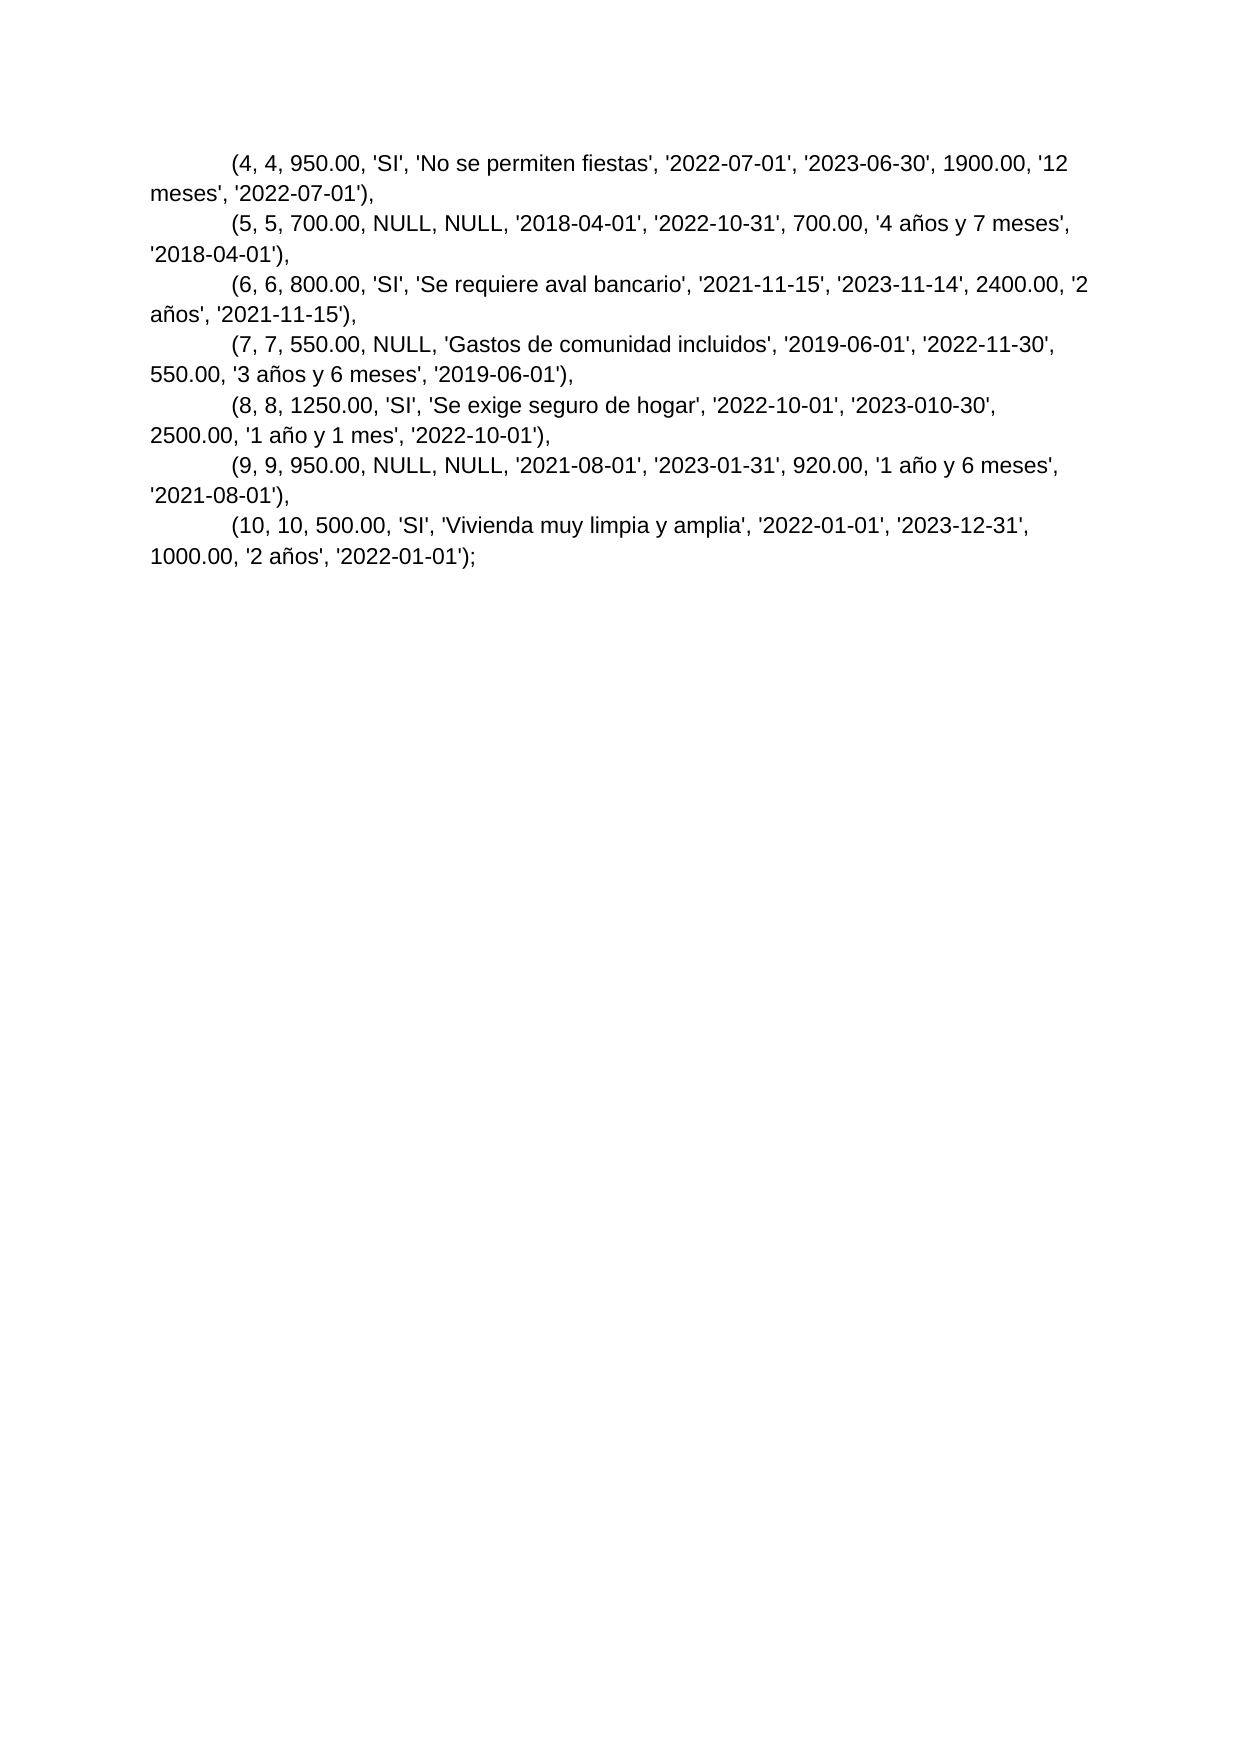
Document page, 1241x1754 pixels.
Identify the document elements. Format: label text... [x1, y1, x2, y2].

text (6, 6, 800.00, 'SI', 'Se requiere aval bancario', '2021-11-15', '2023-11-14', 2400.00, '2 años', '2021-11-15'), [150, 271, 1090, 327]
text (10, 10, 500.00, 'SI', 'Vivienda muy limpia y amplia', '2022-01-01', '2023-12-31', 1000.00, '2 años', '2022-01-01'); [150, 512, 1090, 569]
text (9, 9, 950.00, NULL, NULL, '2021-08-01', '2023-01-31', 920.00, '1 año y 6 meses', '2021-08-01'), [150, 452, 1090, 509]
text (8, 8, 1250.00, 'SI', 'Se exige seguro de hogar', '2022-10-01', '2023-010-30', 2500.00, '1 año y 1 mes', '2022-10-01'), [150, 392, 1090, 448]
text (5, 5, 700.00, NULL, NULL, '2018-04-01', '2022-10-31', 700.00, '4 años y 7 meses', '2018-04-01'), [150, 210, 1090, 267]
text (4, 4, 950.00, 'SI', 'No se permiten fiestas', '2022-07-01', '2023-06-30', 1900.00, '12 meses', '2022-07-01'), [150, 150, 1090, 207]
text (7, 7, 550.00, NULL, 'Gastos de comunidad incluidos', '2019-06-01', '2022-11-30', 550.00, '3 años y 6 meses', '2019-06-01'), [150, 331, 1090, 388]
